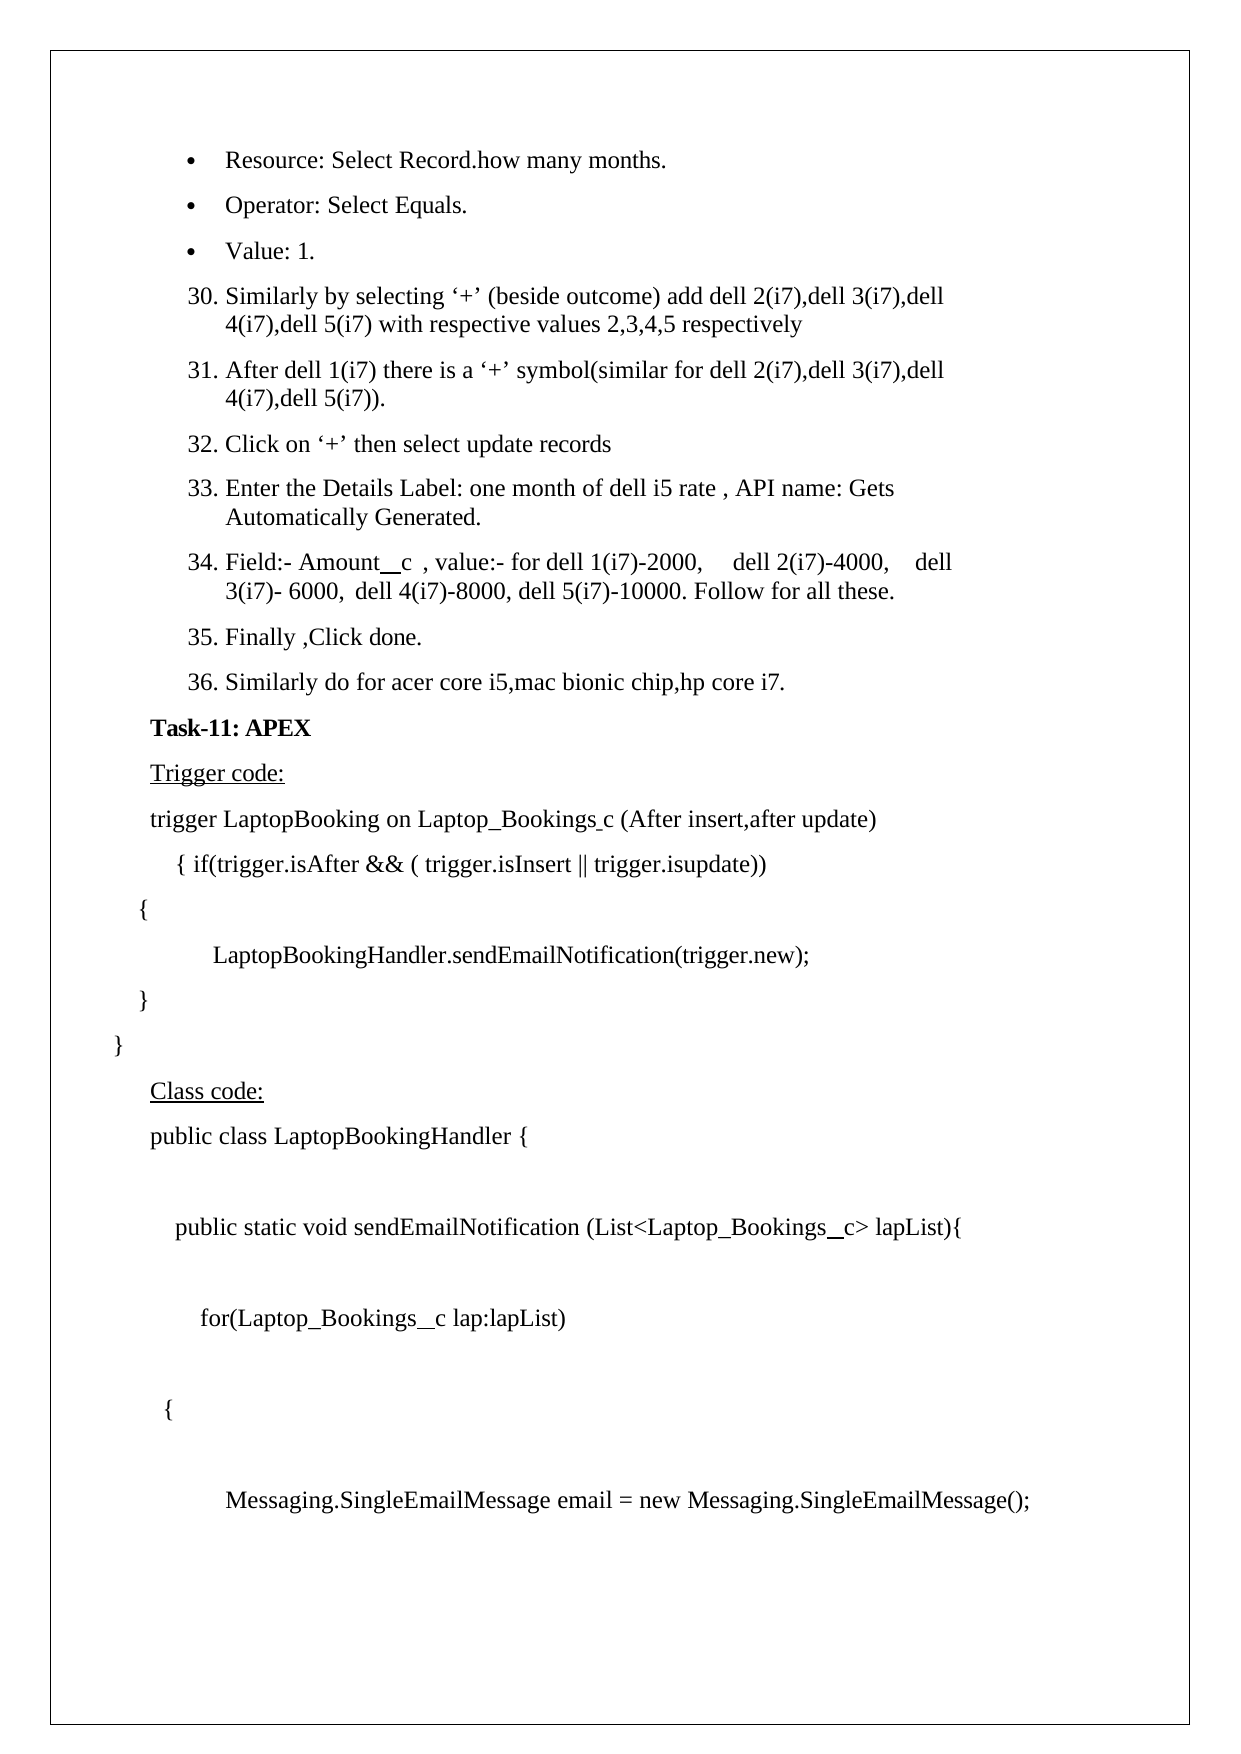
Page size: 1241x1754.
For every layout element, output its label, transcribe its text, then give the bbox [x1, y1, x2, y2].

text LaptopBookingHandler.sendEmailNotification(trigger.new); [213, 940, 1166, 968]
text for(Laptop_Bookings c lap:lapList) [200, 1303, 1166, 1332]
text Trigger code: [150, 758, 1166, 786]
text { [137, 894, 1166, 923]
list Click on ‘+’ then select update records [187, 429, 1166, 457]
list After dell 1(i7) there is a ‘+’ symbol(similar for dell 2(i7),dell 3(i7),dell 4(i7),dell 5(i7)). [187, 356, 1039, 412]
list Similarly by selecting ‘+’ (beside outcome) add dell 2(i7),dell 3(i7),dell 4(i7),dell 5(i7) with respective values 2,3,4,5 respectively [187, 282, 1039, 338]
list Similarly do for acer core i5,mac bionic chip,hp core i7. [187, 667, 1166, 696]
text } [137, 985, 1166, 1013]
text trigger LaptopBooking on Laptop_Bookings c (After insert,after update) { if(trigger.isAfter && ( trigger.isInsert || trigger.isupdate)) [150, 804, 1054, 878]
subtitle Task-11: APEX [150, 713, 1166, 742]
text public static void sendEmailNotification (List<Laptop_Bookings c> lapList){ [175, 1212, 1166, 1241]
list Operator: Select Equals. [187, 191, 1166, 219]
text } [112, 1031, 1166, 1059]
list Finally ,Click done. [187, 622, 1166, 650]
list Value: 1. [187, 236, 1166, 265]
list Resource: Select Record.how many months. [187, 145, 1166, 174]
text public class LaptopBookingHandler { [150, 1121, 1166, 1150]
list Field:- Amount c , value:- for dell 1(i7)-2000, dell 2(i7)-4000, dell 3(i7)- 6000, dell 4(i7)-8000, dell 5(i7)-10000. Follow for all these. [187, 548, 1015, 605]
text { [162, 1394, 1166, 1422]
list Enter the Details Label: one month of dell i5 rate , API name: Gets Automatically Generated. [187, 474, 1041, 531]
text Messaging.SingleEmailMessage email = new Messaging.SingleEmailMessage(); [225, 1485, 1166, 1514]
text Class code: [150, 1076, 1166, 1105]
